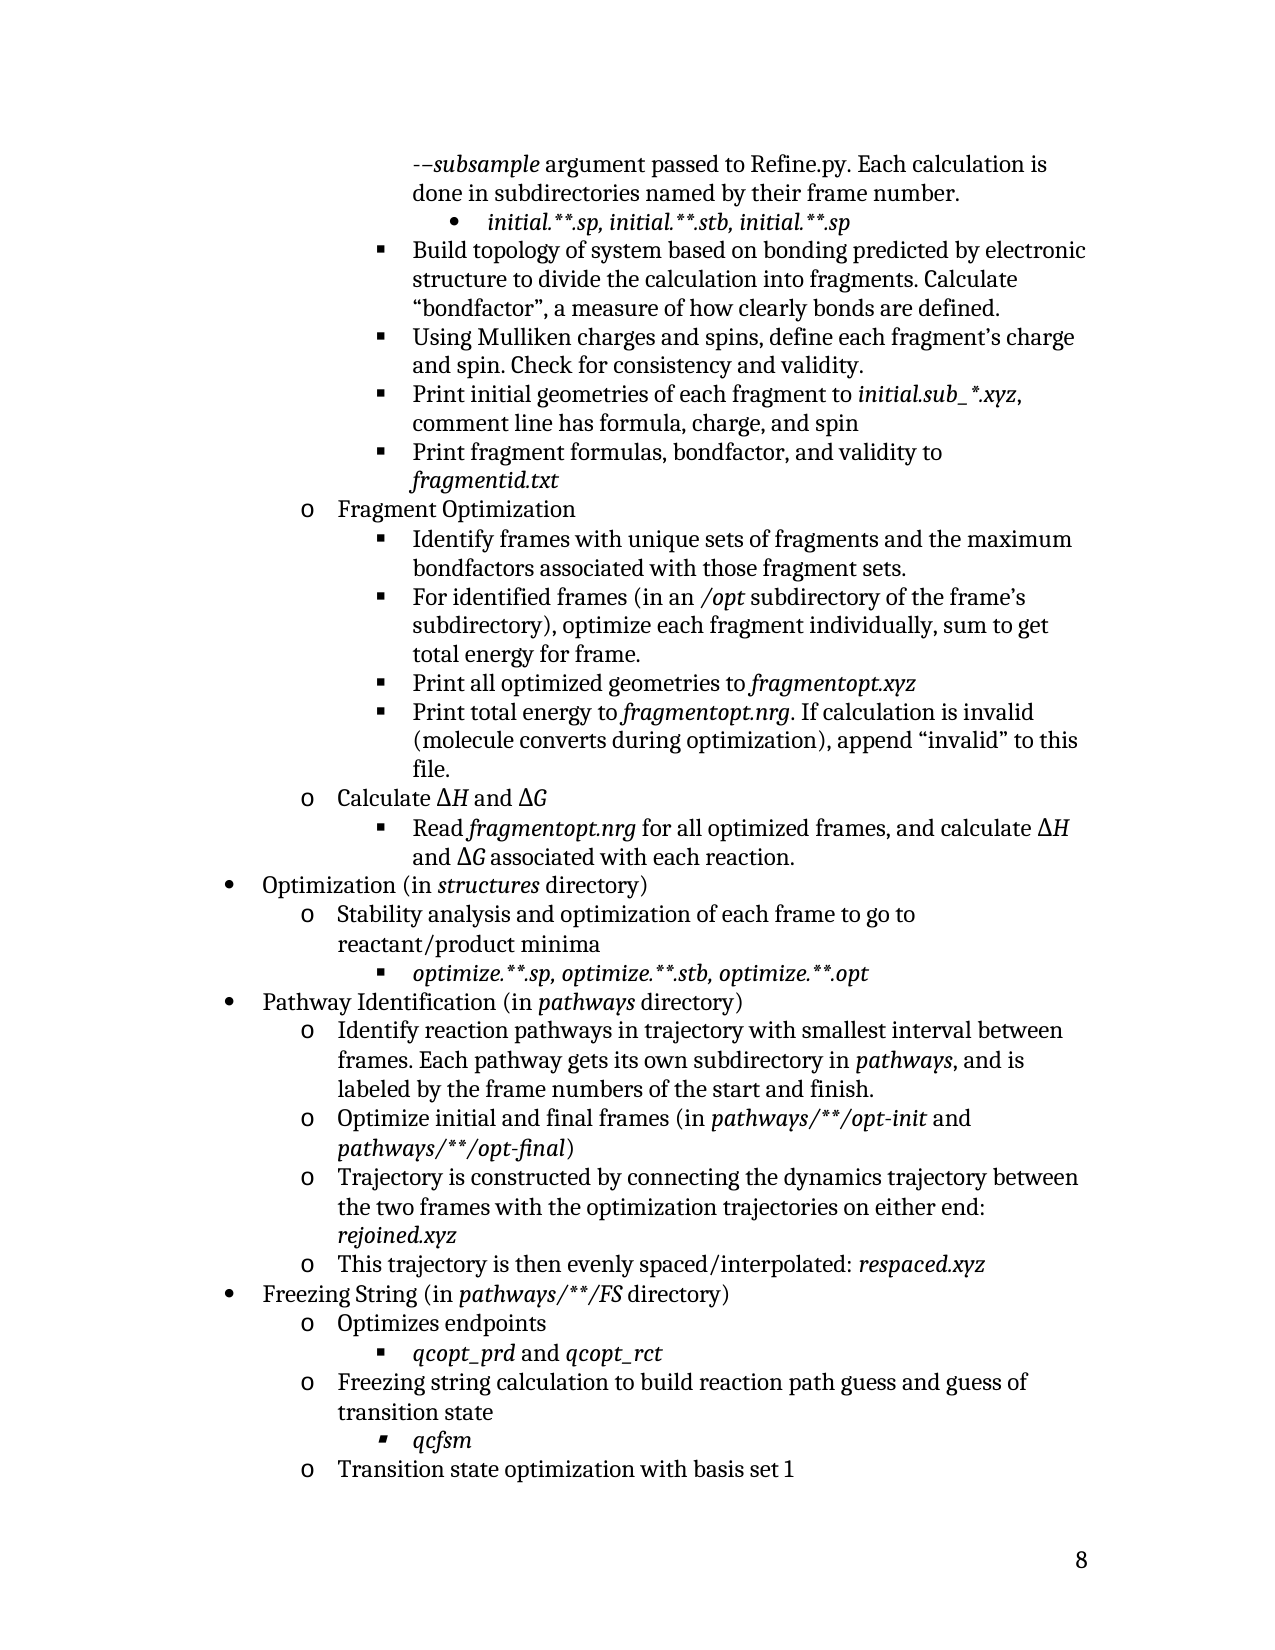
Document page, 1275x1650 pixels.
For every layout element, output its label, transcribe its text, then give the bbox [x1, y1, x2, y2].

list Build topology of system based on bonding predicted by electronic structure to divide the calculation into fragments. Calculate “bondfactor”, a measure of how clearly bonds are defined. [375, 236, 1087, 322]
list Read fragmentopt.nrg for all optimized frames, and calculate ΔH and ΔG associated with each reaction. [375, 814, 1087, 871]
list Identify reaction pathways in trajectory with smallest interval between frames. Each pathway gets its own subdirectory in pathways, and is labeled by the frame numbers of the start and finish. [300, 1016, 1087, 1104]
list Trajectory is constructed by connecting the dynamics trajectory between the two frames with the optimization trajectories on either end: rejoined.xyz [300, 1162, 1087, 1250]
list Using Mulliken charges and spins, define each fragment’s charge and spin. Check for consistency and validity. [375, 322, 1087, 380]
list Pathway Identification (in pathways directory) [225, 987, 1087, 1016]
list optimize.**.sp, optimize.**.stb, optimize.**.opt [375, 959, 1087, 987]
list Freezing String (in pathways/**/FS directory) [225, 1280, 1087, 1309]
list Print initial geometries of each fragment to initial.sub_*.xyz, comment line has formula, charge, and spin [375, 380, 1087, 437]
list initial.**.sp, initial.**.stb, initial.**.sp [450, 207, 1087, 236]
list Optimize initial and final frames (in pathways/**/opt-init and pathways/**/opt-final) [300, 1104, 1087, 1162]
list This trajectory is then evenly spaced/interpolated: respaced.xyz [300, 1250, 1087, 1280]
list Print total energy to fragmentopt.nrg. If calculation is invalid (molecule converts during optimization), append “invalid” to this file. [375, 697, 1087, 784]
list Stability analysis and optimization of each frame to go to reactant/product minima [300, 900, 1087, 959]
list Calculate ΔH and ΔG [300, 784, 1087, 814]
list Optimizes endpoints [300, 1309, 1087, 1339]
list Fragment Optimization [300, 495, 1087, 525]
list Print fragment formulas, bondfactor, and validity to fragmentid.txt [375, 437, 1087, 495]
list Print all optimized geometries to fragmentopt.xyz [375, 669, 1087, 697]
list Identify frames with unique sets of fragments and the maximum bondfactors associated with those fragment sets. [375, 525, 1087, 582]
list For identified frames (in an /opt subdirectory of the frame’s subdirectory), optimize each fragment individually, sum to get total energy for frame. [375, 582, 1087, 669]
list Optimization (in structures directory) [225, 871, 1087, 900]
list qcopt_prd and qcopt_rct [375, 1339, 1087, 1367]
list Freezing string calculation to build reaction path guess and guess of transition state [300, 1367, 1087, 1426]
list Transition state optimization with basis set 1 [300, 1455, 1087, 1485]
list qcfsm [375, 1426, 1087, 1455]
